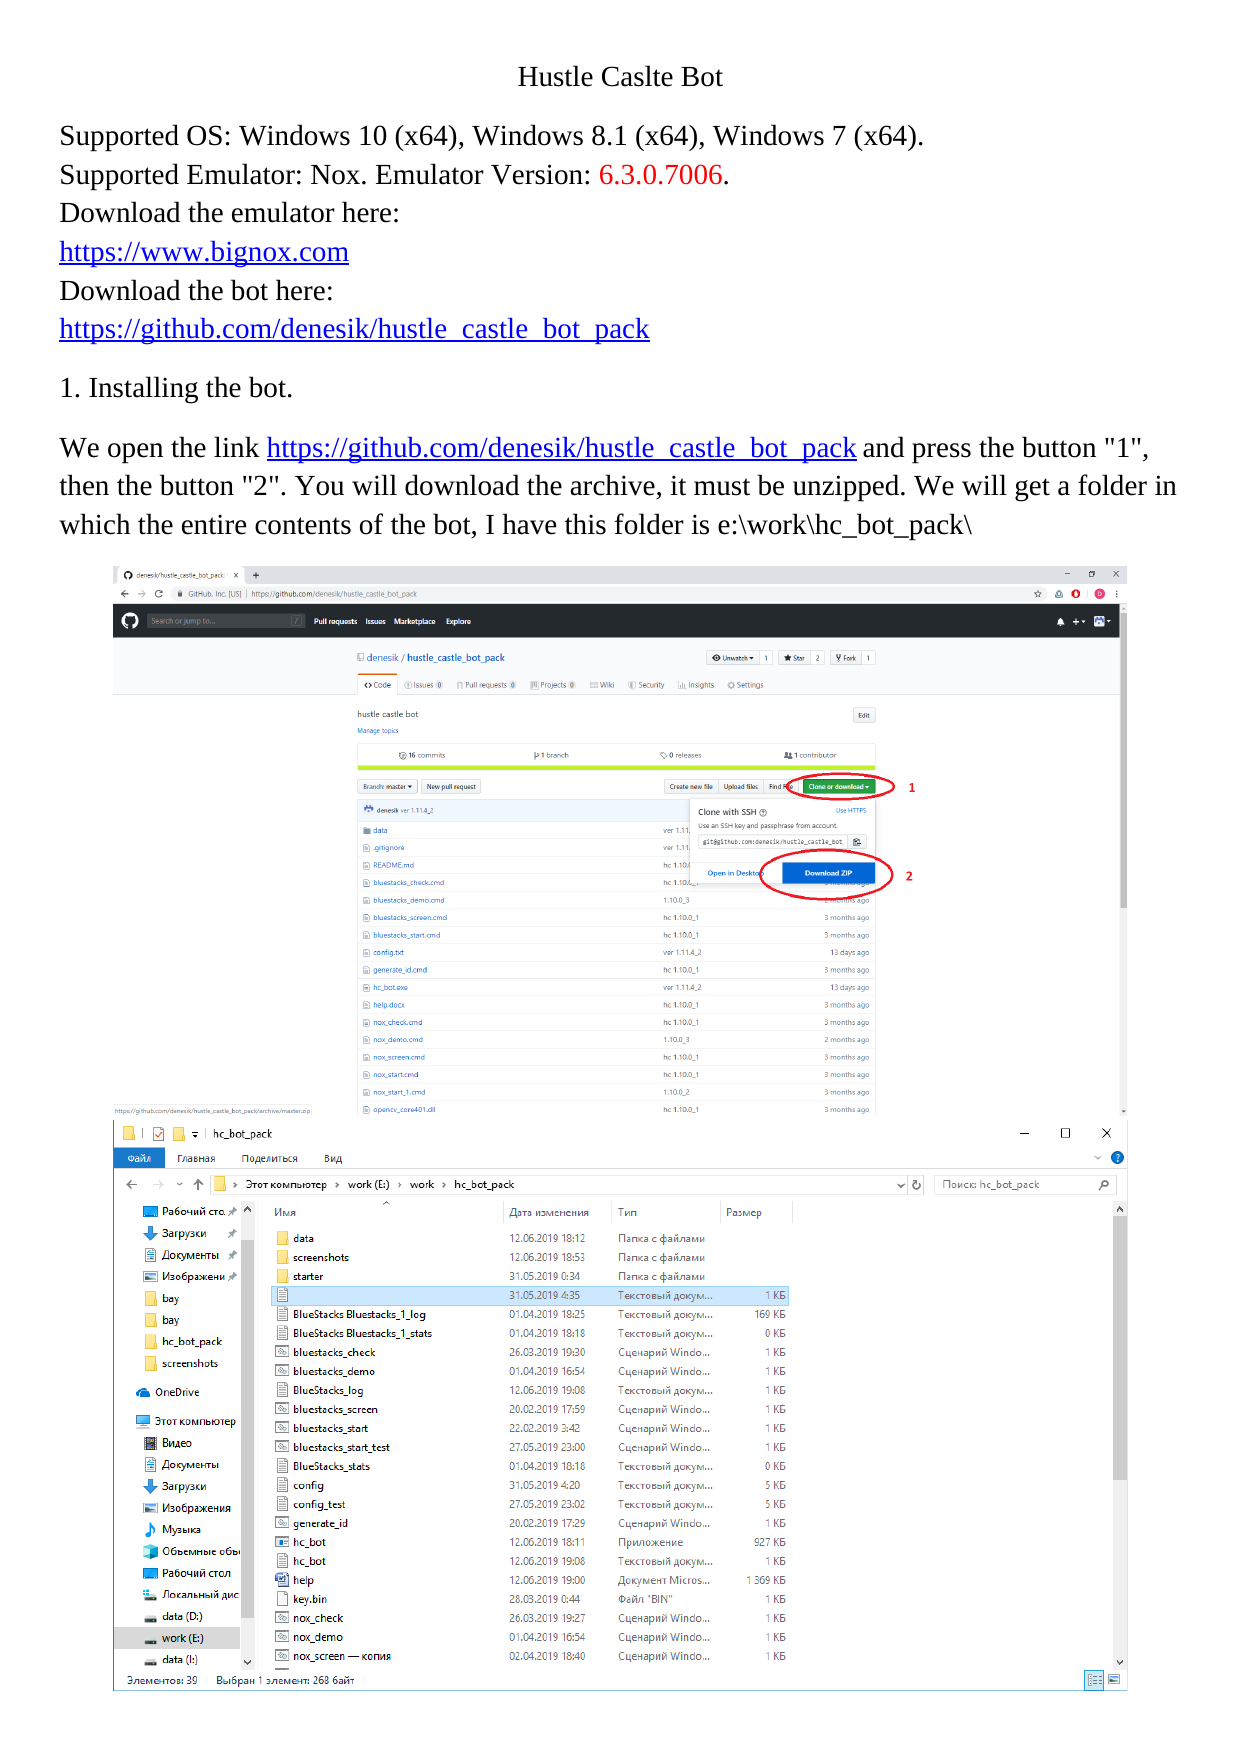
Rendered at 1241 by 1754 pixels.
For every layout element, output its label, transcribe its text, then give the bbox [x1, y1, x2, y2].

text Hustle Caslte Bot [59, 59, 1181, 93]
text We open the link https://github.com/denesik/hustle_castle_bot_pack and press the button "1", then the button "2". You will download the archive, it must be unzipped. We will get a folder in which the entire contents of the bot, I have this folder is e:\work\hc_bot_pack\ [59, 430, 1181, 541]
picture [113, 566, 1128, 1116]
picture [113, 1120, 1128, 1691]
text 1. Installing the bot. [59, 371, 1181, 404]
text Supported OS: Windows 10 (x64), Windows 8.1 (x64), Windows 7 (x64). Supported Emulator: Nox. Emulator Version: 6.3.0.7006. Download the emulator here: https://www.bignox.com Download the bot here: https://github.com/denesik/hustle_castle_bot_pack [59, 118, 1181, 345]
